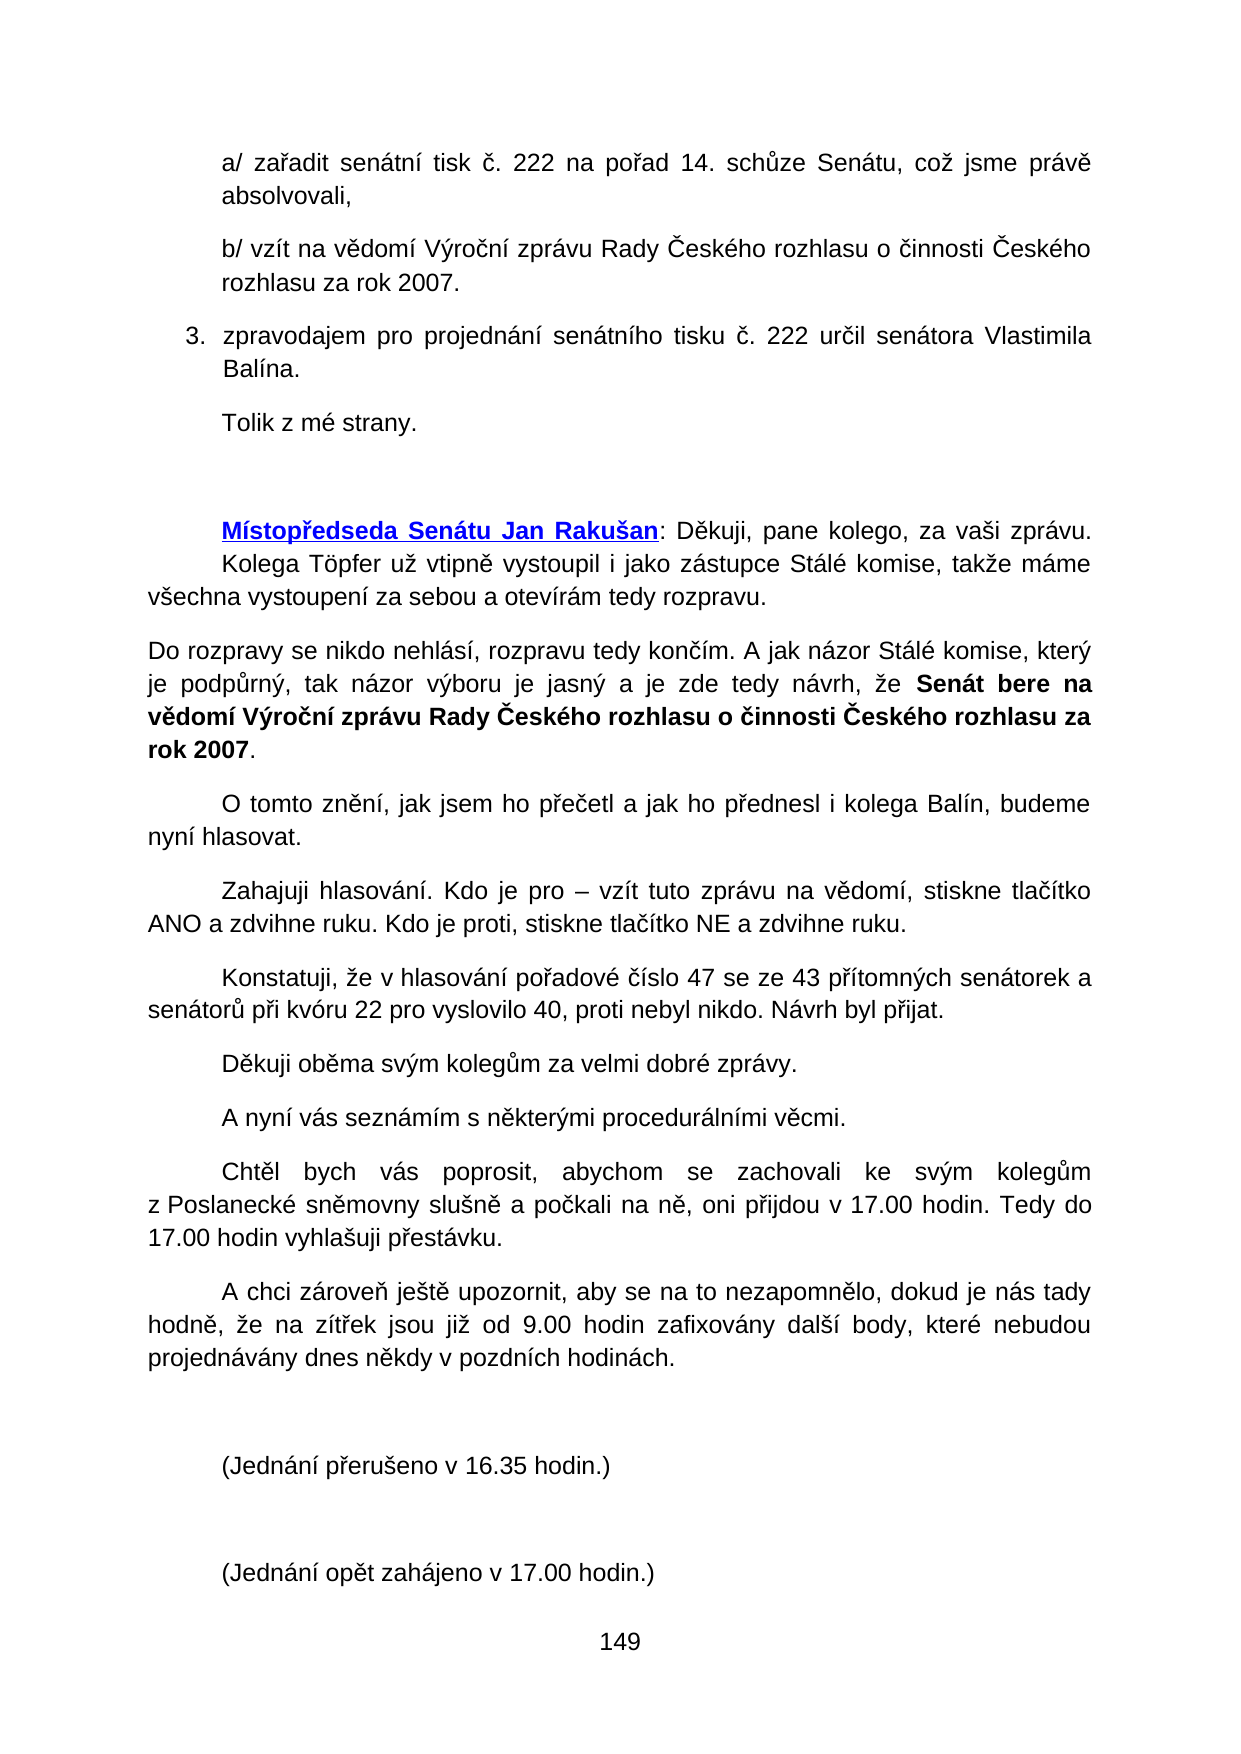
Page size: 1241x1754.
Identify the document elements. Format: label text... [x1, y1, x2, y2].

list zpravodajem pro projednání senátního tisku č. 222 určil senátora Vlastimila Balína. [185, 321, 1093, 383]
text Chtěl bych vás poprosit, abychom se zachovali ke svým kolegům z Poslanecké sněmovny slušně a počkali na ně, oni přijdou v 17.00 hodin. Tedy do 17.00 hodin vyhlašuji přestávku. [148, 1157, 1093, 1252]
text (Jednání přerušeno v 16.35 hodin.) [148, 1451, 1093, 1479]
text Do rozpravy se nikdo nehlásí, rozpravu tedy končím. A jak názor Stálé komise, který je podpůrný, tak názor výboru je jasný a je zde tedy návrh, že Senát bere na vědomí Výroční zprávu Rady Českého rozhlasu o činnosti Českého rozhlasu za rok 2007. [148, 636, 1093, 764]
text A nyní vás seznámím s některými procedurálními věcmi. [148, 1103, 1093, 1132]
text Konstatuji, že v hlasování pořadové číslo 47 se ze 43 přítomných senátorek a senátorů při kvóru 22 pro vyslovilo 40, proti nebyl nikdo. Návrh byl přijat. [148, 962, 1093, 1024]
text a/ zařadit senátní tisk č. 222 na pořad 14. schůze Senátu, což jsme právě absolvovali, [221, 148, 1093, 209]
text O tomto znění, jak jsem ho přečetl a jak ho přednesl i kolega Balín, budeme nyní hlasovat. [148, 789, 1093, 851]
text Tolik z mé strany. [148, 408, 1093, 437]
text A chci zároveň ještě upozornit, aby se na to nezapomnělo, dokud je nás tady hodně, že na zítřek jsou již od 9.00 hodin zafixovány další body, které nebudou projednávány dnes někdy v pozdních hodinách. [148, 1277, 1093, 1372]
text b/ vzít na vědomí Výroční zprávu Rady Českého rozhlasu o činnosti Českého rozhlasu za rok 2007. [221, 234, 1093, 296]
text (Jednání opět zahájeno v 17.00 hodin.) [148, 1558, 1093, 1587]
text Děkuji oběma svým kolegům za velmi dobré zprávy. [148, 1049, 1093, 1078]
text Místopředseda Senátu Jan Rakušan: Děkuji, pane kolego, za vaši zprávu. Kolega Töpfer už vtipně vystoupil i jako zástupce Stálé komise, takže máme všechna vystoupení za sebou a otevírám tedy rozpravu. [148, 516, 1093, 611]
text Zahajuji hlasování. Kdo je pro – vzít tuto zprávu na vědomí, stiskne tlačítko ANO a zdvihne ruku. Kdo je proti, stiskne tlačítko NE a zdvihne ruku. [148, 876, 1093, 937]
